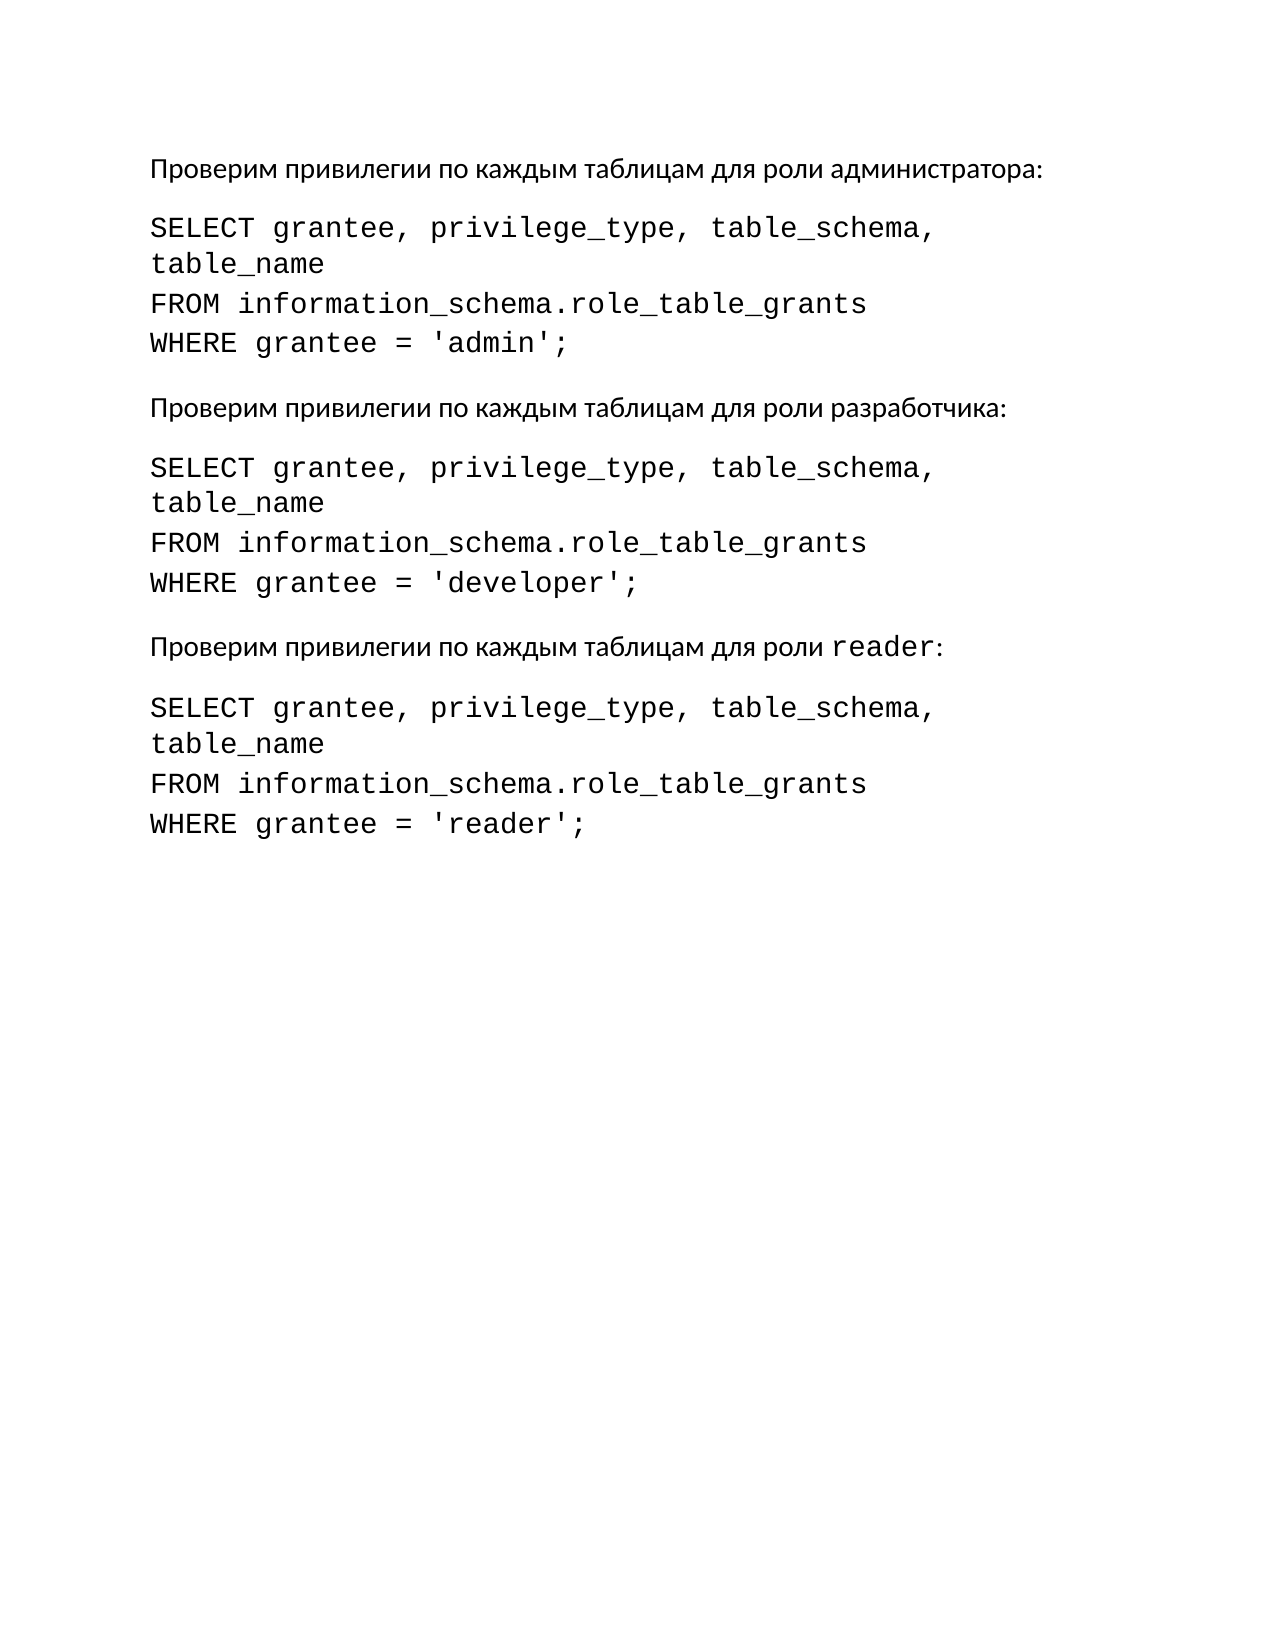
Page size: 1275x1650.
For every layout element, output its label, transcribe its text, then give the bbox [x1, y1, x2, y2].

subtitle WHERE grantee = 'reader'; [150, 809, 1125, 842]
subtitle FROM information_schema.role_table_grants [150, 769, 1125, 802]
subtitle Проверим привилегии по каждым таблицам для роли разработчика: [150, 389, 1125, 425]
subtitle FROM information_schema.role_table_grants [150, 289, 1125, 322]
subtitle SELECT grantee, privilege_type, table_schema, table_name [150, 213, 1125, 282]
subtitle FROM information_schema.role_table_grants [150, 528, 1125, 561]
subtitle WHERE grantee = 'developer'; [150, 568, 1125, 601]
subtitle SELECT grantee, privilege_type, table_schema, table_name [150, 453, 1125, 521]
subtitle SELECT grantee, privilege_type, table_schema, table_name [150, 693, 1125, 762]
subtitle Проверим привилегии по каждым таблицам для роли reader: [150, 628, 1125, 666]
subtitle Проверим привилегии по каждым таблицам для роли администратора: [150, 150, 1125, 186]
subtitle WHERE grantee = 'admin'; [150, 329, 1125, 362]
